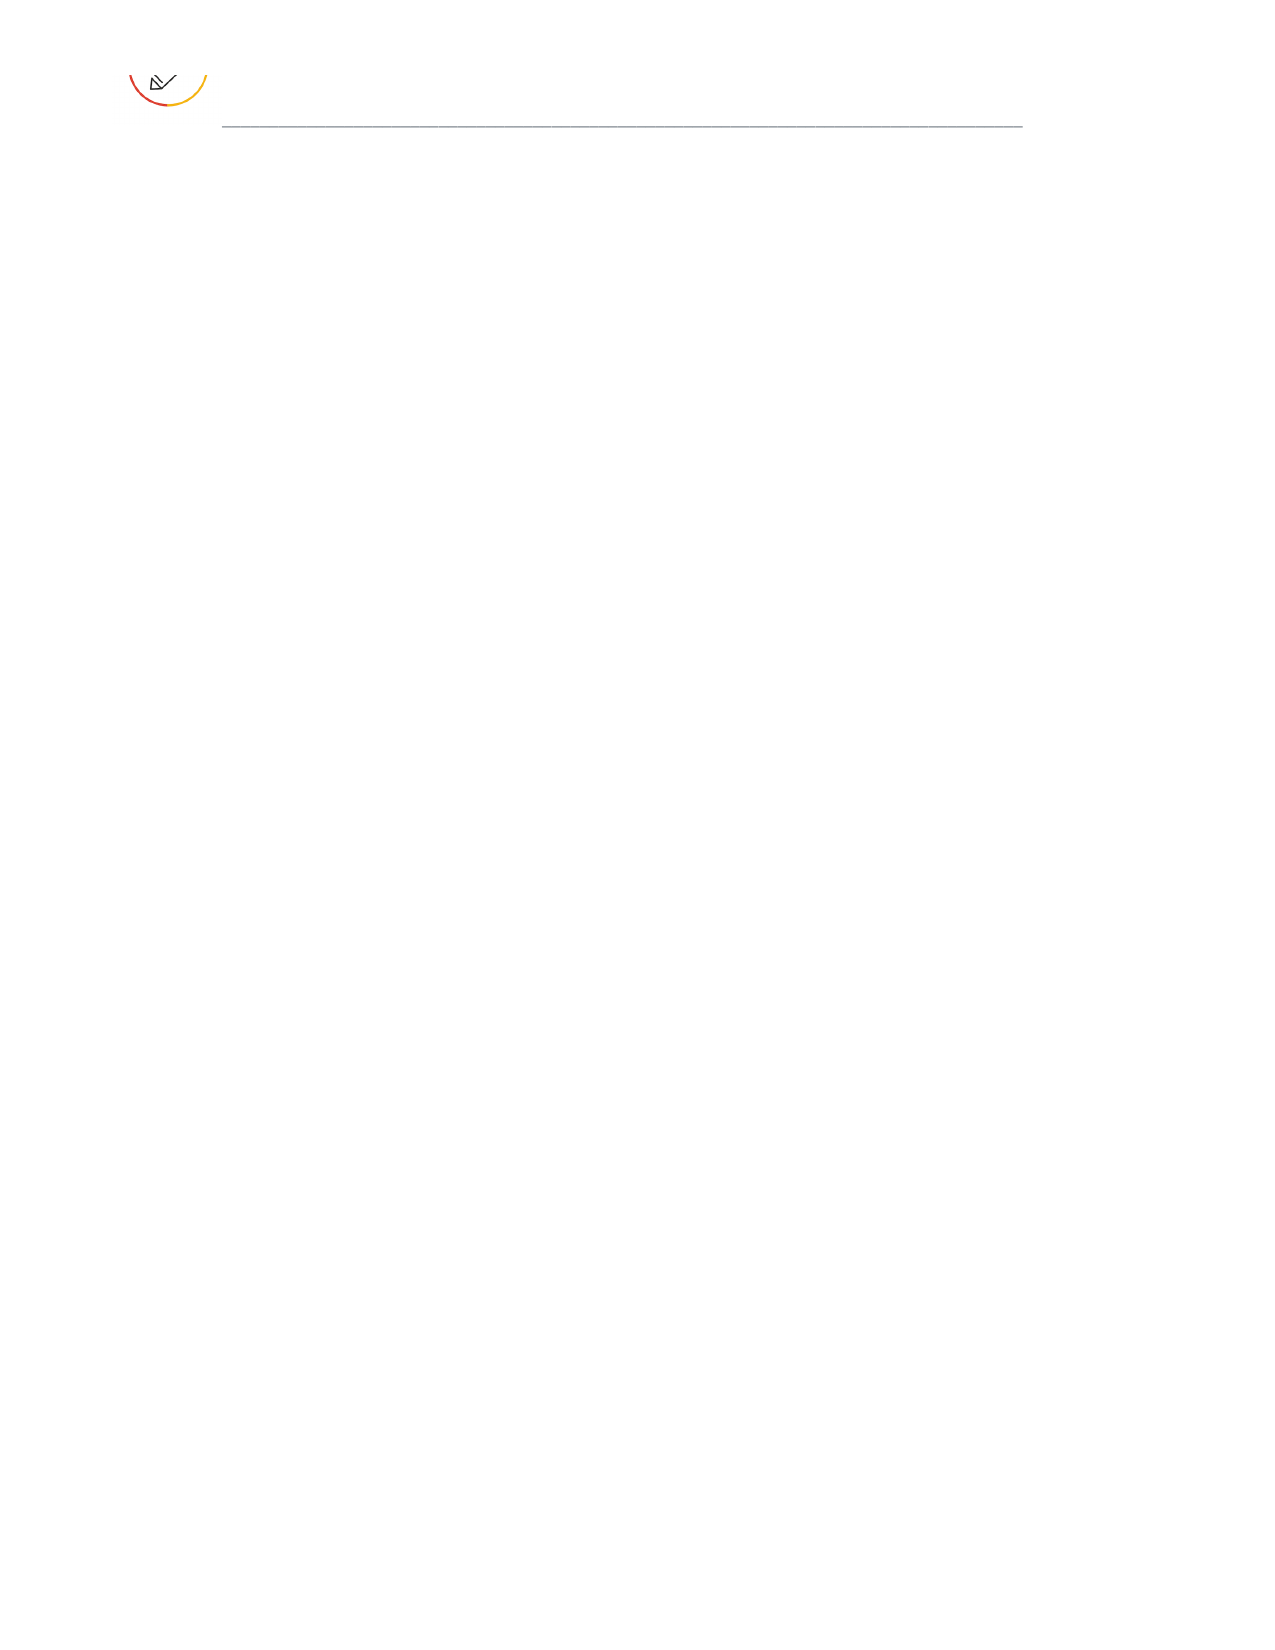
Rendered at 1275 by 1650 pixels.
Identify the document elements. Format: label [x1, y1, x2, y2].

picture [112, 75, 222, 125]
